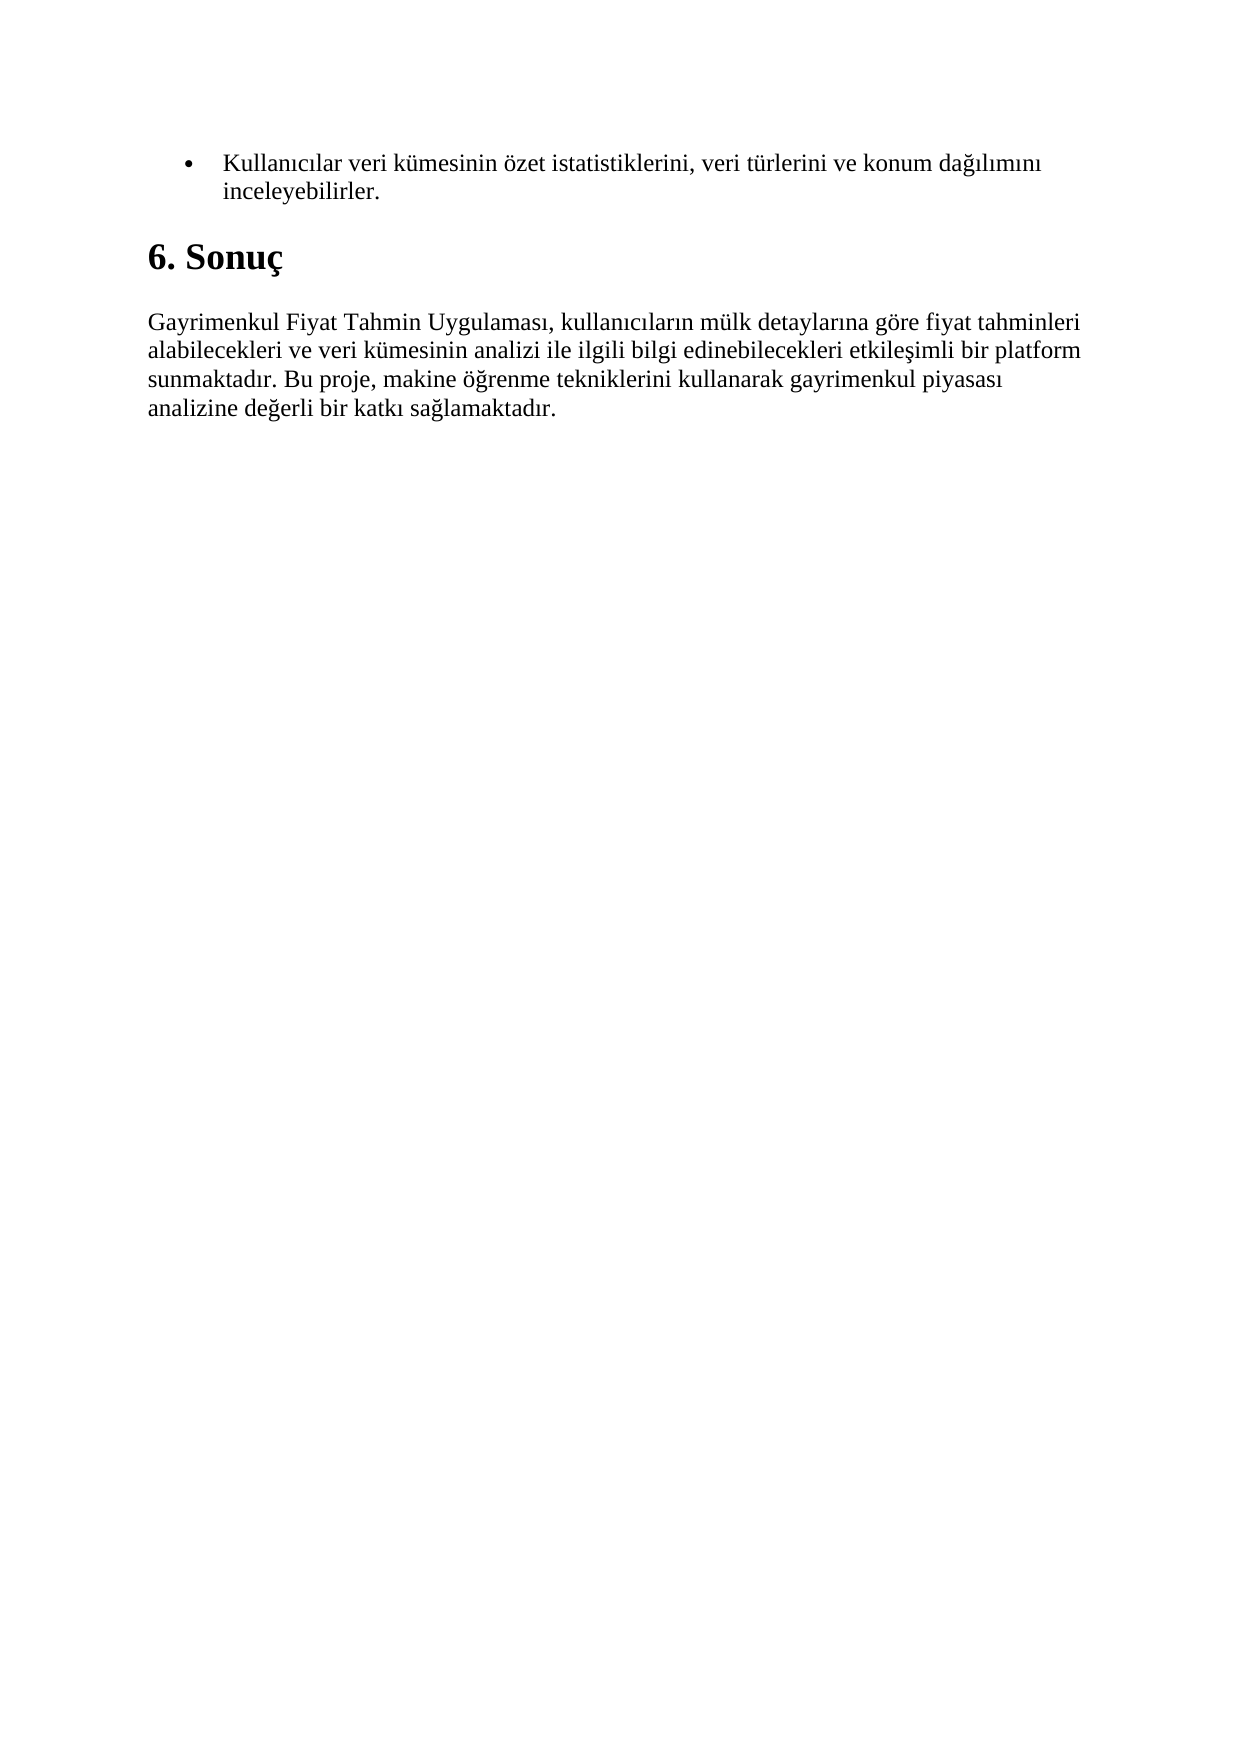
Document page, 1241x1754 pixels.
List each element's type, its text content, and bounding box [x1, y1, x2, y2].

text Gayrimenkul Fiyat Tahmin Uygulaması, kullanıcıların mülk detaylarına göre fiyat tahminleri alabilecekleri ve veri kümesinin analizi ile ilgili bilgi edinebilecekleri etkileşimli bir platform sunmaktadır. Bu proje, makine öğrenme tekniklerini kullanarak gayrimenkul piyasası analizine değerli bir katkı sağlamaktadır. [148, 307, 1093, 422]
list Kullanıcılar veri kümesinin özet istatistiklerini, veri türlerini ve konum dağılımını inceleyebilirler. [185, 148, 1093, 205]
text 6. Sonuç [148, 234, 1093, 277]
